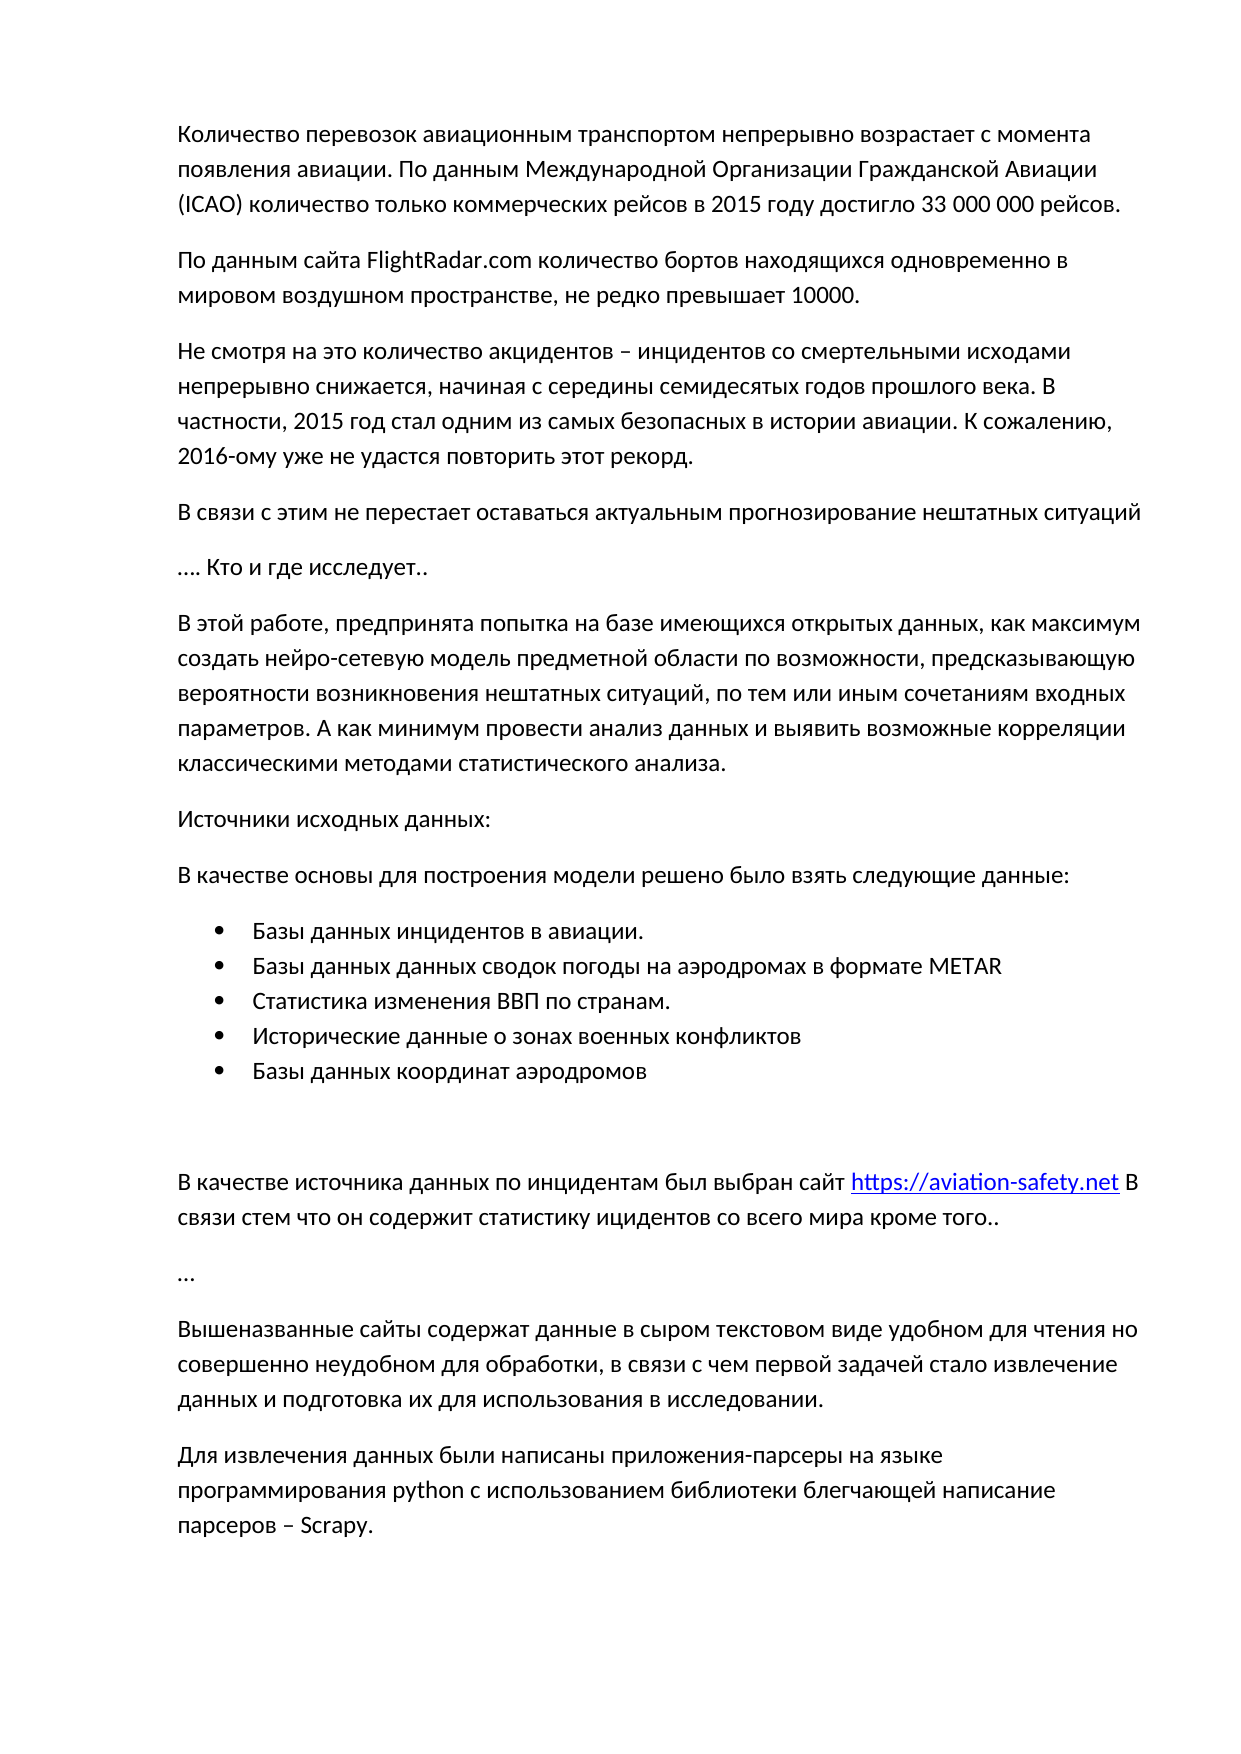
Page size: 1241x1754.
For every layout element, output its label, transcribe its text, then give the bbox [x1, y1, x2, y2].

text Для извлечения данных были написаны приложения-парсеры на языке программирования python с использованием библиотеки блегчающей написание парсеров – Scrapy. [177, 1439, 1152, 1539]
text Не смотря на это количество акцидентов – инцидентов со смертельными исходами непрерывно снижается, начиная с середины семидесятых годов прошлого века. В частности, 2015 год стал одним из самых безопасных в истории авиации. К сожалению, 2016-ому уже не удастся повторить этот рекорд. [177, 335, 1152, 470]
list Базы данных данных сводок погоды на аэродромах в формате METAR [215, 950, 1152, 980]
list Базы данных координат аэродромов [215, 1055, 1152, 1085]
text В связи с этим не перестает оставаться актуальным прогнозирование нештатных ситуаций [177, 496, 1152, 526]
text В качестве источника данных по инцидентам был выбран сайт https://aviation-safety.net В связи стем что он содержит статистику ицидентов со всего мира кроме того.. [177, 1166, 1152, 1232]
text В этой работе, предпринята попытка на базе имеющихся открытых данных, как максимум создать нейро-сетевую модель предметной области по возможности, предсказывающую вероятности возникновения нештатных ситуаций, по тем или иным сочетаниям входных параметров. А как минимум провести анализ данных и выявить возможные корреляции классическими методами статистического анализа. [177, 607, 1152, 778]
text Источники исходных данных: [177, 803, 1152, 834]
list Статистика изменения ВВП по странам. [215, 985, 1152, 1015]
text По данным сайта FlightRadar.com количество бортов находящихся одновременно в мировом воздушном пространстве, не редко превышает 10000. [177, 244, 1152, 309]
text … [177, 1257, 1152, 1288]
list Базы данных инцидентов в авиации. [215, 915, 1152, 945]
text В качестве основы для построения модели решено было взять следующие данные: [177, 859, 1152, 889]
text …. Кто и где исследует.. [177, 551, 1152, 582]
text Вышеназванные сайты содержат данные в сыром текстовом виде удобном для чтения но совершенно неудобном для обработки, в связи с чем первой задачей стало извлечение данных и подготовка их для использования в исследовании. [177, 1313, 1152, 1414]
list Исторические данные о зонах военных конфликтов [215, 1020, 1152, 1050]
text Количество перевозок авиационным транспортом непрерывно возрастает с момента появления авиации. По данным Международной Организации Гражданской Авиации (ICAO) количество только коммерческих рейсов в 2015 году достигло 33 000 000 рейсов. [177, 118, 1152, 219]
